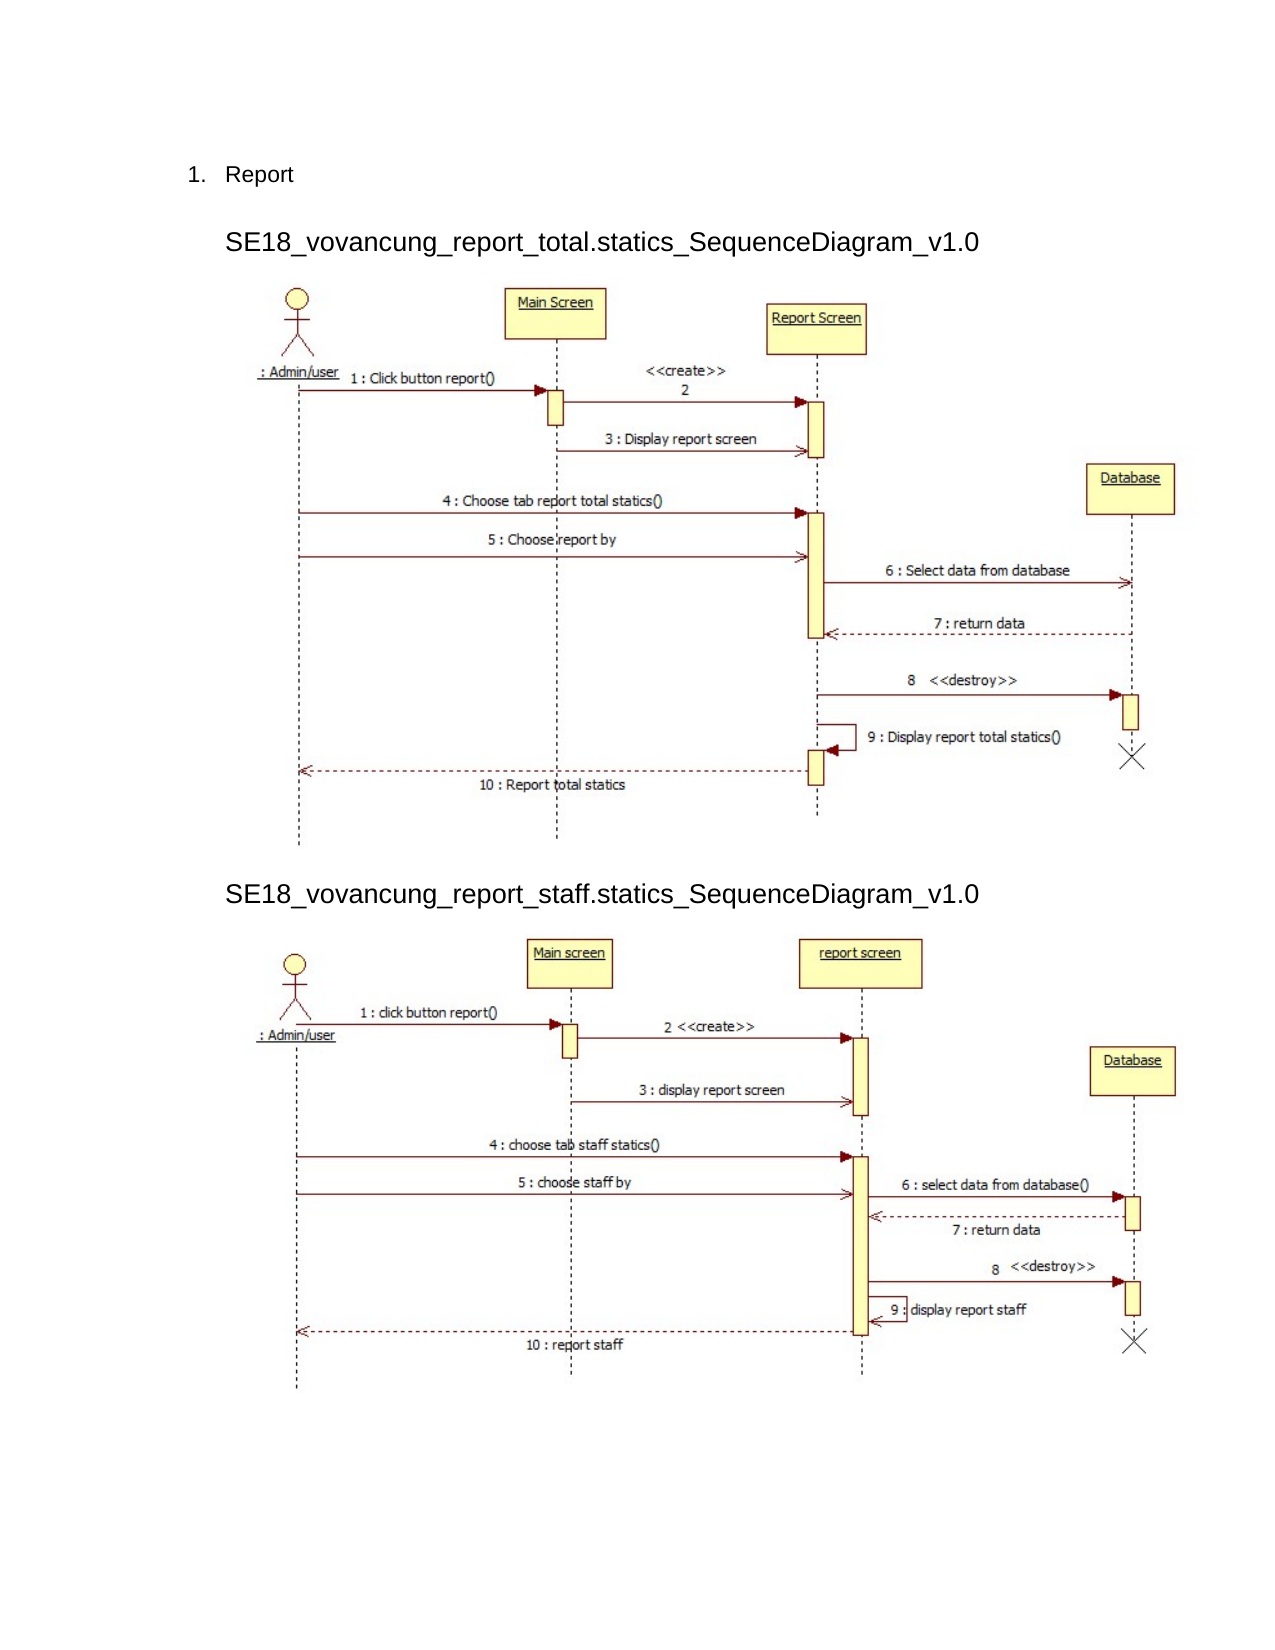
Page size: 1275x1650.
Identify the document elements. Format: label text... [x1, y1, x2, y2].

list SE18_vovancung_report_staff.statics_SequenceDiagram_v1.0 [225, 878, 1125, 910]
picture [225, 914, 1200, 1416]
list SE18_vovancung_report_total.statics_SequenceDiagram_v1.0 [225, 226, 1125, 257]
picture [225, 261, 1200, 875]
list Report [187, 156, 1125, 189]
